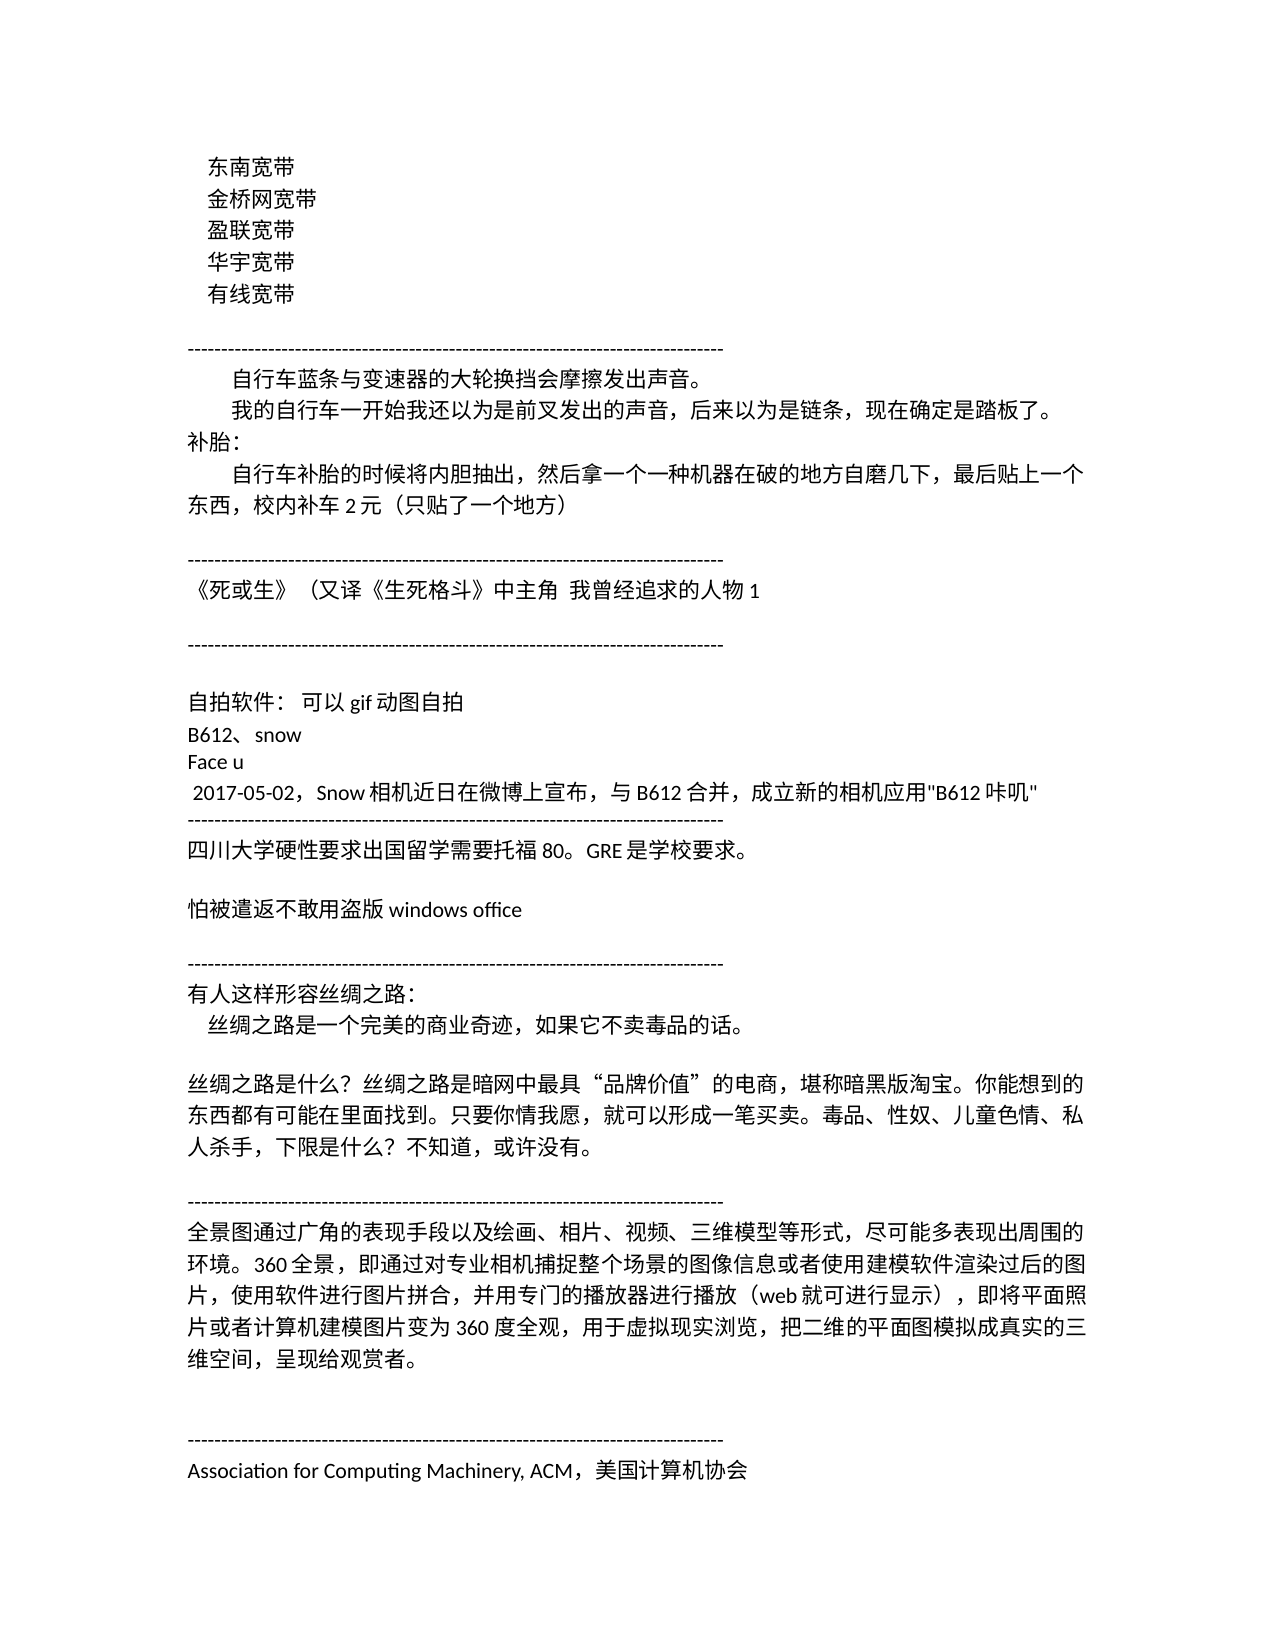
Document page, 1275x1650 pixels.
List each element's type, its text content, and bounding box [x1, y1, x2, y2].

text 我的自行车一开始我还以为是前叉发出的声音，后来以为是链条，现在确定是踏板了。 [187, 393, 1087, 425]
text 补胎： [187, 425, 1087, 457]
text 东南宽带 [187, 150, 1087, 182]
text -------------------------------------------------------------------------------- [187, 547, 1087, 573]
text 四川大学硬性要求出国留学需要托福80。GRE是学校要求。 [187, 833, 1087, 865]
text -------------------------------------------------------------------------------- [187, 335, 1087, 362]
text 华宇宽带 [187, 245, 1087, 277]
text 有线宽带 [187, 277, 1087, 308]
text 丝绸之路是什么？丝绸之路是暗网中最具“品牌价值”的电商，堪称暗黑版淘宝。你能想到的东西都有可能在里面找到。只要你情我愿，就可以形成一笔买卖。毒品、性奴、儿童色情、私人杀手，下限是什么？不知道，或许没有。 [187, 1067, 1087, 1162]
text -------------------------------------------------------------------------------- [187, 950, 1087, 977]
text 自拍软件： 可以gif动图自拍 [187, 685, 1087, 717]
text -------------------------------------------------------------------------------- [187, 1188, 1087, 1215]
text 全景图通过广角的表现手段以及绘画、相片、视频、三维模型等形式，尽可能多表现出周围的环境。360全景，即通过对专业相机捕捉整个场景的图像信息或者使用建模软件渲染过后的图片，使用软件进行图片拼合，并用专门的播放器进行播放（web就可进行显示），即将平面照片或者计算机建模图片变为360 度全观，用于虚拟现实浏览，把二维的平面图模拟成真实的三维空间，呈现给观赏者。 [187, 1215, 1087, 1373]
text B612、snow [187, 717, 1087, 748]
text -------------------------------------------------------------------------------- [187, 632, 1087, 658]
text 丝绸之路是一个完美的商业奇迹，如果它不卖毒品的话。 [187, 1008, 1087, 1040]
text 盈联宽带 [187, 213, 1087, 245]
text 2017-05-02，Snow相机近日在微博上宣布，与B612合并，成立新的相机应用"B612咔叽" [187, 775, 1087, 807]
text -------------------------------------------------------------------------------- [187, 1427, 1087, 1453]
text 金桥网宽带 [187, 182, 1087, 213]
text -------------------------------------------------------------------------------- [187, 807, 1087, 833]
text 自行车补胎的时候将内胆抽出，然后拿一个一种机器在破的地方自磨几下，最后贴上一个东西，校内补车2元（只贴了一个地方） [187, 457, 1087, 520]
text Association for Computing Machinery, ACM，美国计算机协会 [187, 1453, 1087, 1485]
text Face u [187, 748, 1087, 775]
text 自行车蓝条与变速器的大轮换挡会摩擦发出声音。 [187, 362, 1087, 393]
text 有人这样形容丝绸之路： [187, 977, 1087, 1008]
text 《死或生》（又译《生死格斗》中主角 我曾经追求的人物1 [187, 573, 1087, 605]
text 怕被遣返不敢用盗版windows office [187, 892, 1087, 923]
